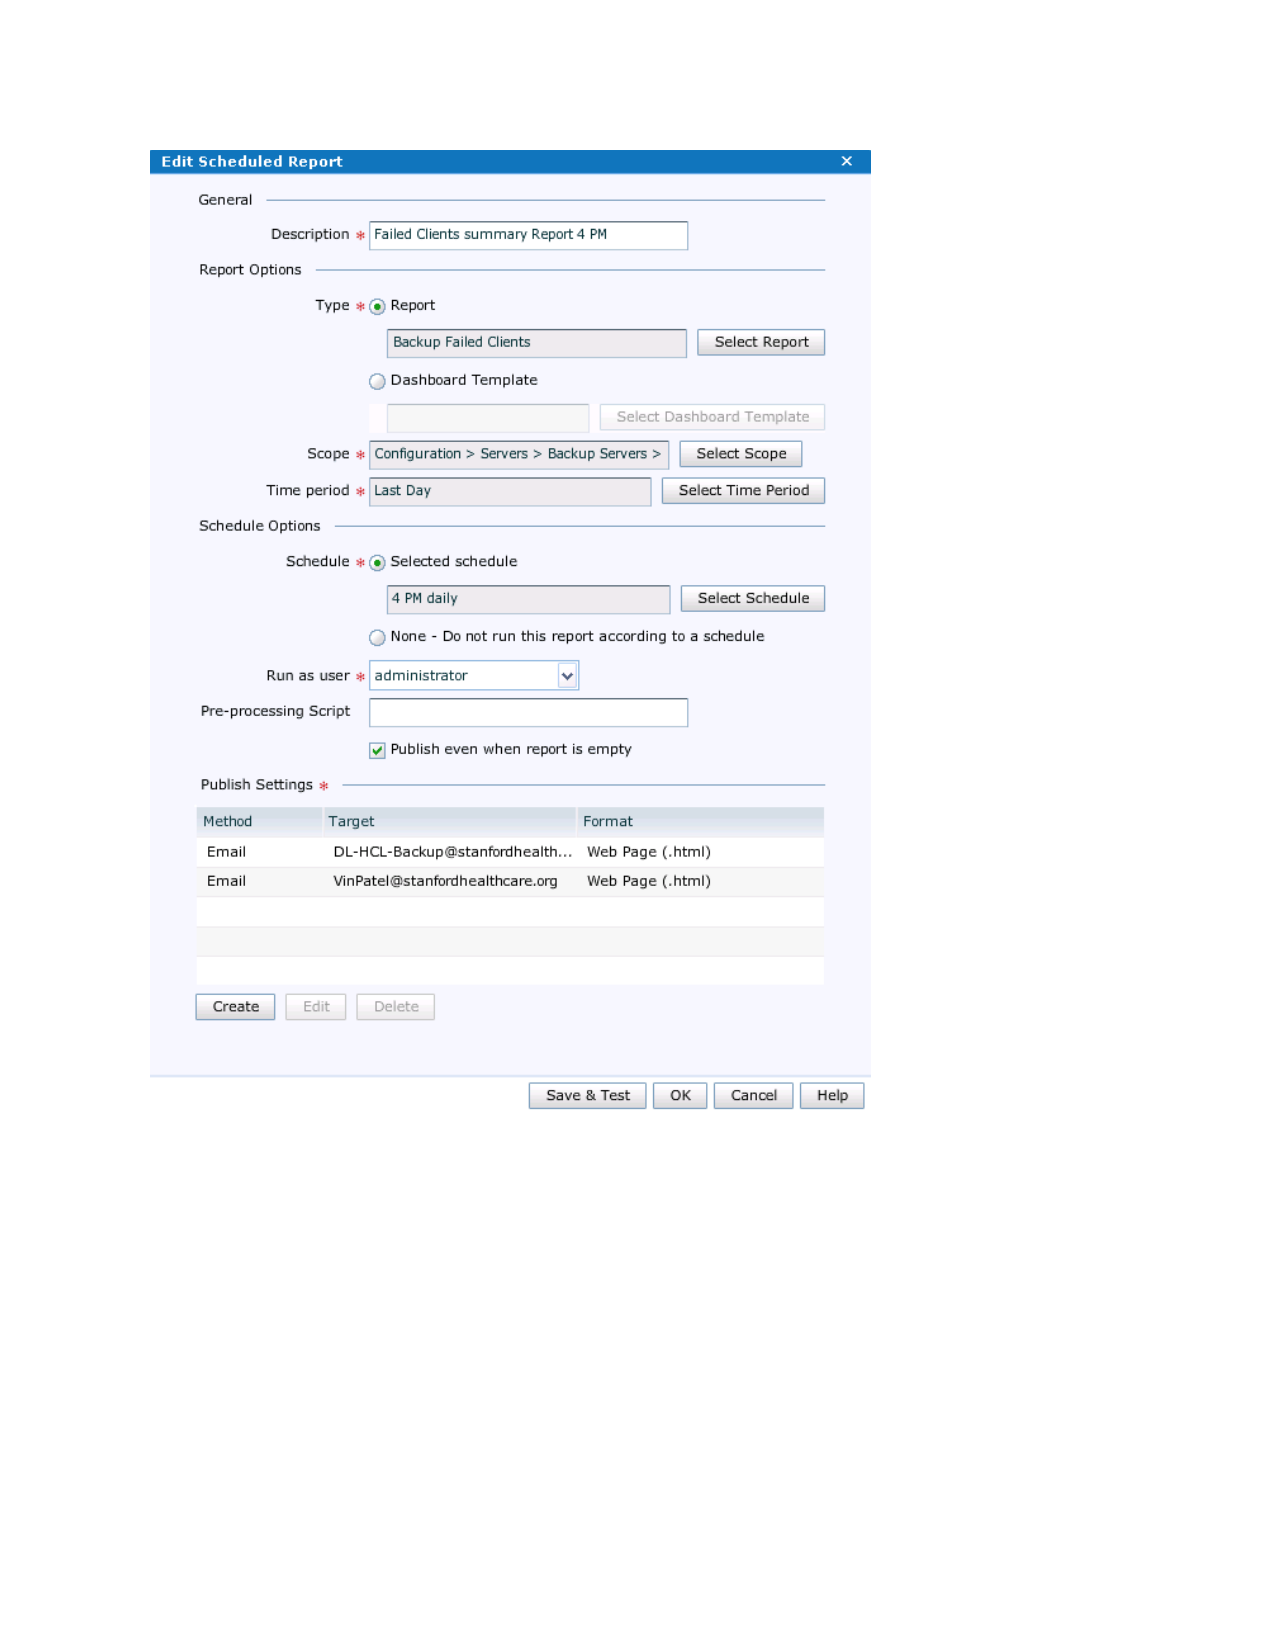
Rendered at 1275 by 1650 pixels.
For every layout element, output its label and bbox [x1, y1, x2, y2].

picture [150, 150, 871, 1113]
